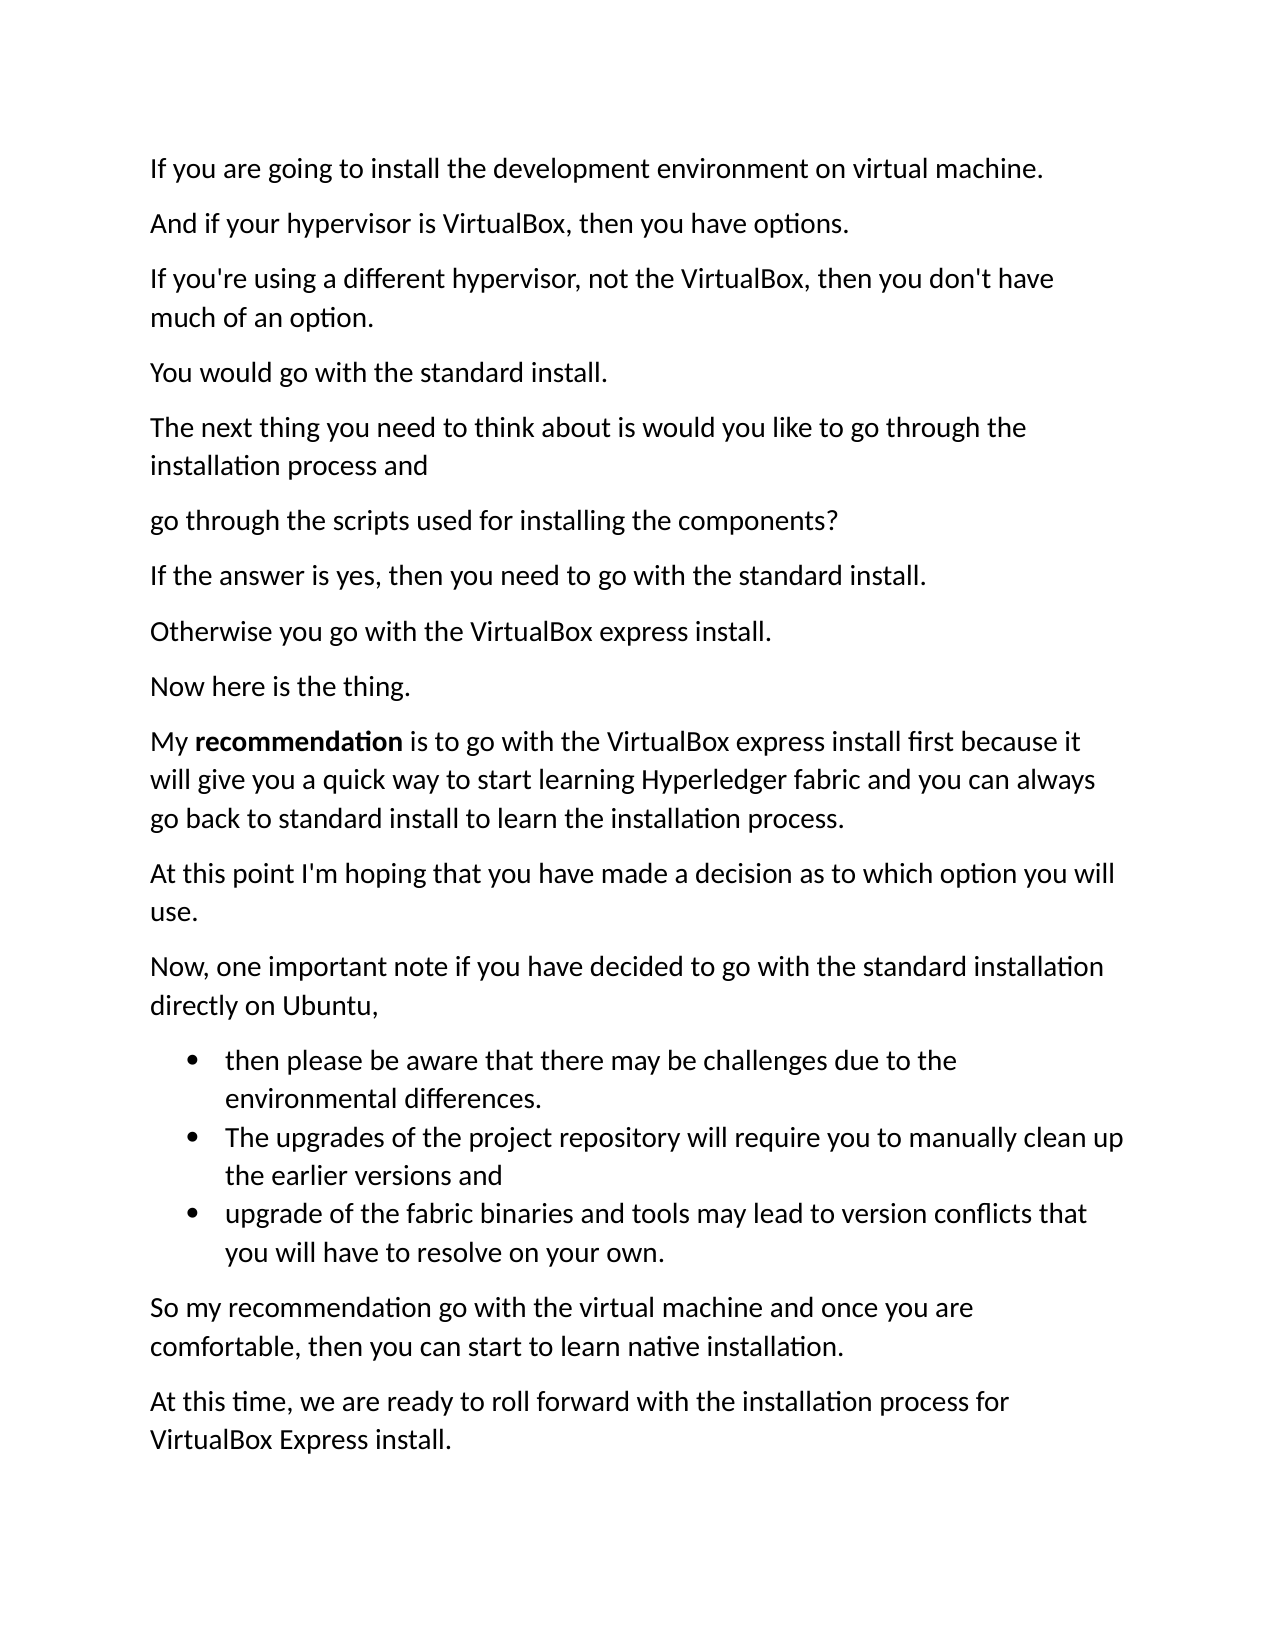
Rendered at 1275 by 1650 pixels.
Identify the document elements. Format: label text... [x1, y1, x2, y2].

text Otherwise you go with the VirtualBox express install. [150, 613, 1125, 648]
text If you're using a different hypervisor, not the VirtualBox, then you don't have much of an option. [150, 260, 1125, 334]
text If you are going to install the development environment on virtual machine. [150, 150, 1125, 186]
list upgrade of the fabric binaries and tools may lead to version conflicts that you will have to resolve on your own. [187, 1196, 1125, 1270]
text At this point I'm hoping that you have made a decision as to which option you will use. [150, 855, 1125, 929]
text You would go with the standard install. [150, 354, 1125, 389]
text The next thing you need to think about is would you like to go through the installation process and [150, 409, 1125, 483]
text So my recommendation go with the virtual machine and once you are comfortable, then you can start to learn native installation. [150, 1289, 1125, 1363]
text At this time, we are ready to roll forward with the installation process for VirtualBox Express install. [150, 1383, 1125, 1457]
text If the answer is yes, then you need to go with the standard install. [150, 557, 1125, 593]
text My recommendation is to go with the VirtualBox express install first because it will give you a quick way to start learning Hyperledger fabric and you can always go back to standard install to learn the installation process. [150, 723, 1125, 835]
text And if your hypervisor is VirtualBox, then you have options. [150, 205, 1125, 241]
list then please be aware that there may be challenges due to the environmental differences. [187, 1042, 1125, 1116]
text go through the scripts used for installing the components? [150, 502, 1125, 538]
text Now, one important note if you have decided to go with the standard installation directly on Ubuntu, [150, 948, 1125, 1022]
list The upgrades of the project repository will require you to manually clean up the earlier versions and [187, 1119, 1125, 1193]
text Now here is the thing. [150, 668, 1125, 703]
